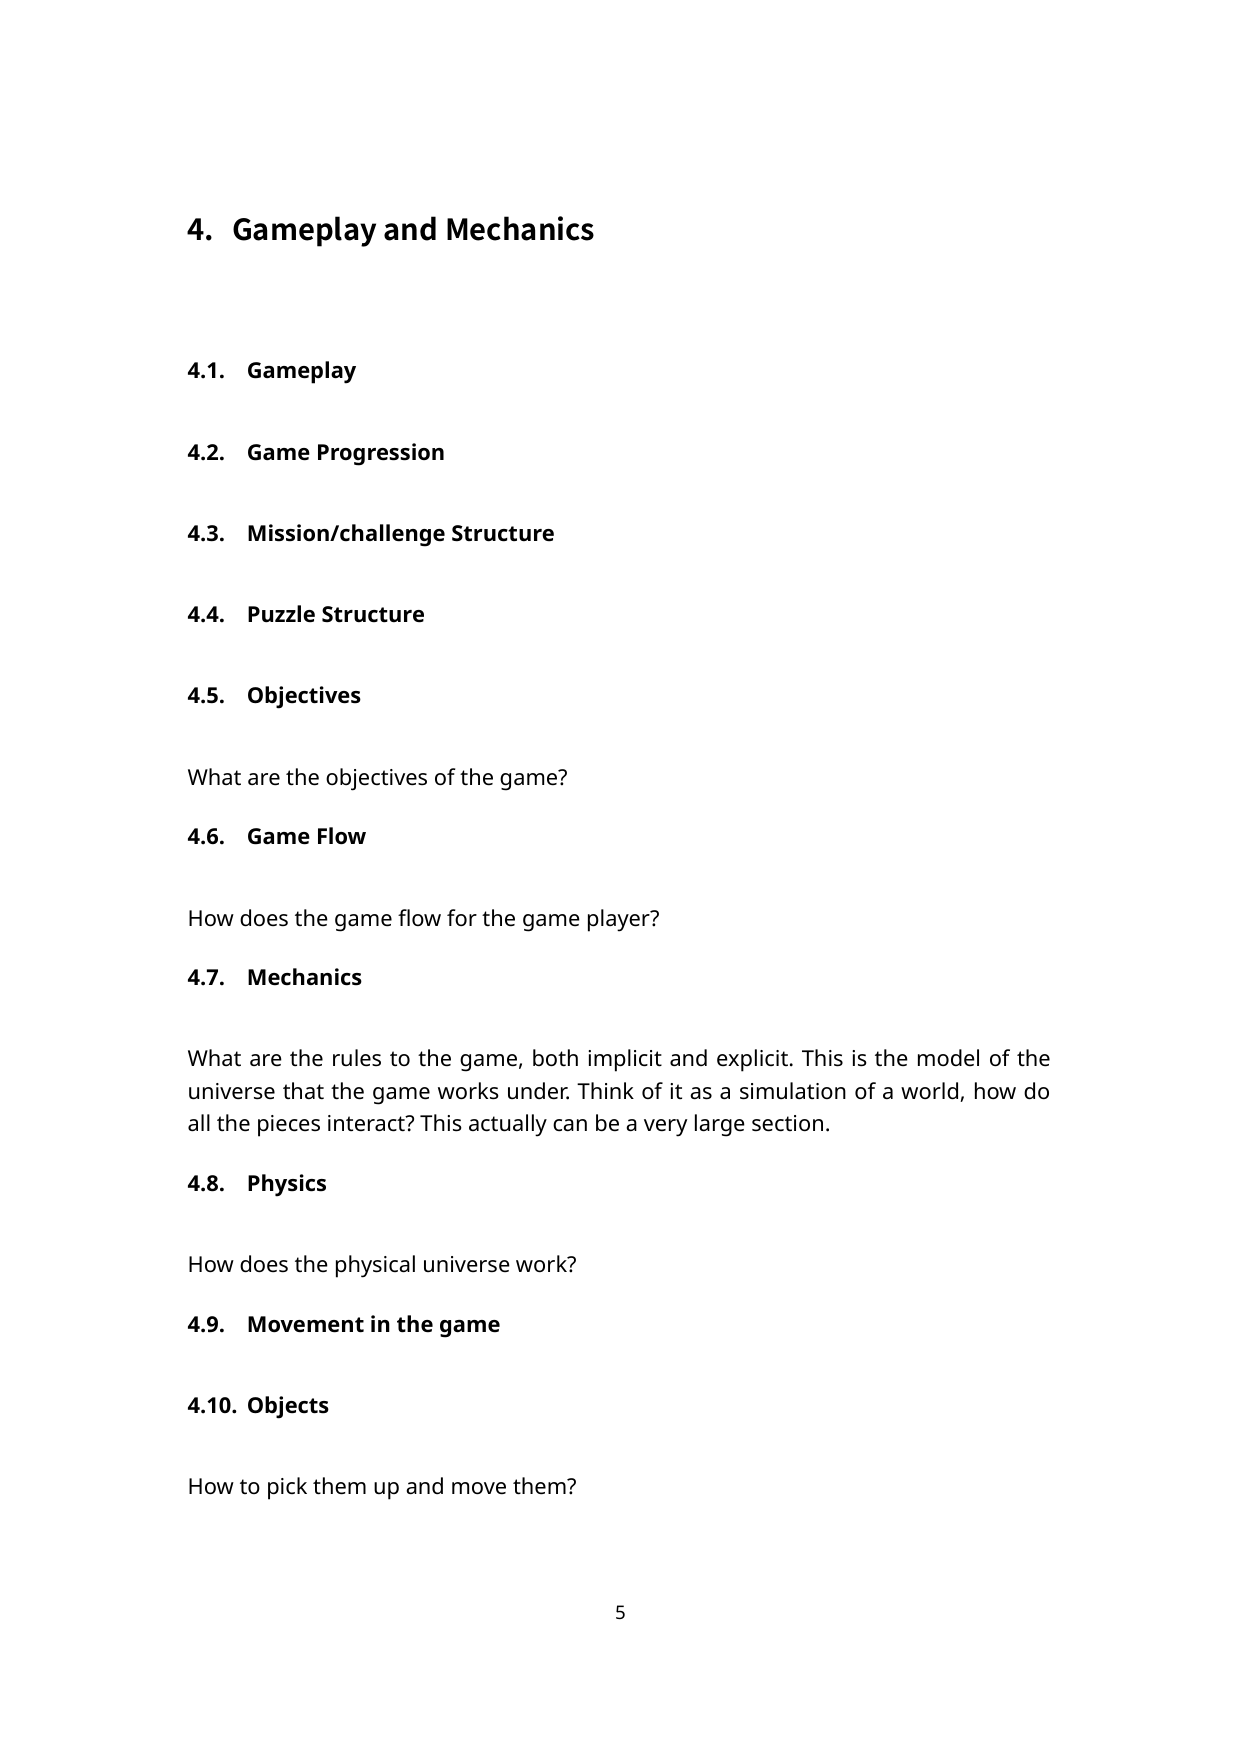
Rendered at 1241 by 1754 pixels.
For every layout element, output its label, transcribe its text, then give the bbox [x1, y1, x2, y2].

subtitle Game Flow [187, 820, 1053, 852]
text What are the rules to the game, both implicit and explicit. This is the model of the universe that the game works under. Think of it as a simulation of a world, how do all the pieces interact? This actually can be a very large section. [187, 1042, 1053, 1139]
subtitle Mechanics [187, 961, 1053, 993]
subtitle Game Progression [187, 435, 1053, 468]
subtitle Gameplay and Mechanics [187, 195, 1053, 260]
subtitle Mission/challenge Structure [187, 517, 1053, 549]
subtitle Puzzle Structure [187, 598, 1053, 630]
text How does the game flow for the game player? [187, 901, 1053, 934]
subtitle Objects [187, 1389, 1053, 1421]
subtitle Gameplay [187, 354, 1053, 387]
text How to pick them up and move them? [187, 1470, 1053, 1502]
subtitle Objectives [187, 679, 1053, 712]
subtitle Movement in the game [187, 1307, 1053, 1340]
subtitle Physics [187, 1167, 1053, 1199]
text What are the objectives of the game? [187, 760, 1053, 793]
text How does the physical universe work? [187, 1248, 1053, 1280]
